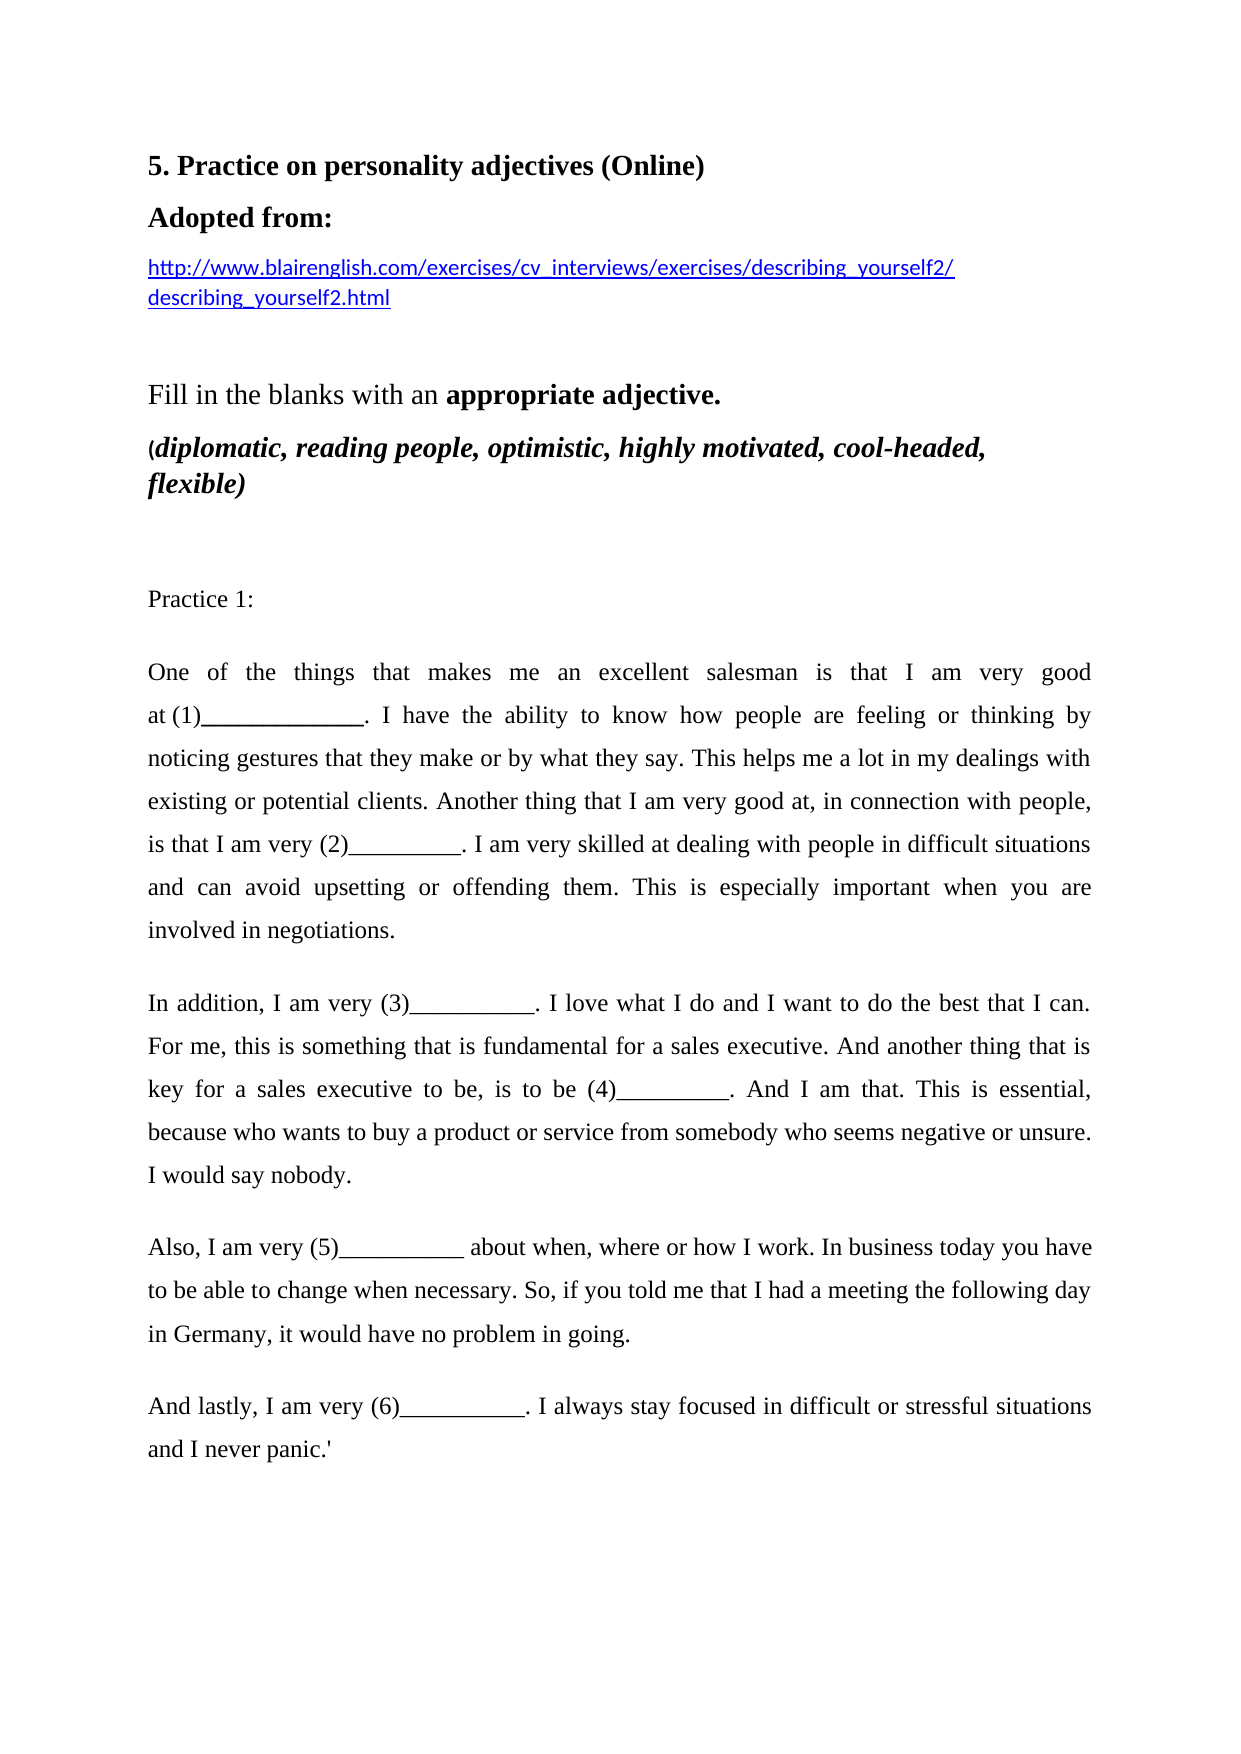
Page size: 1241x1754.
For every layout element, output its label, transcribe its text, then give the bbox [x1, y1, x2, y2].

text Adopted from: [148, 200, 1093, 234]
text Also, I am very (5)__________ about when, where or how I work. In business today you have to be able to change when necessary. So, if you told me that I had a meeting the following day in Germany, it would have no problem in going. [148, 1232, 1093, 1347]
text Practice 1: [148, 584, 1093, 613]
text http://www.blairenglish.com/exercises/cv_interviews/exercises/describing_yourself2/describing_yourself2.html [148, 253, 1093, 311]
text One of the things that makes me an excellent salesman is that I am very good at (1)_____________. I have the ability to know how people are feeling or thinking by noticing gestures that they make or by what they say. This helps me a lot in my dealings with existing or potential clients. Another thing that I am very good at, in connection with people, is that I am very (2)_________. I am very skilled at dealing with people in difficult situations and can avoid upsetting or offending them. This is especially important when you are involved in negotiations. [148, 657, 1093, 944]
text And lastly, I am very (6)__________. I always stay focused in difficult or stressful situations and I never panic.' [148, 1391, 1093, 1463]
text In addition, I am very (3)__________. I love what I do and I want to do the best that I can. For me, this is something that is fundamental for a sales executive. And another thing that is key for a sales executive to be, is to be (4)_________. And I am that. This is essential, because who wants to buy a product or service from somebody who seems negative or unsure. I would say nobody. [148, 988, 1093, 1189]
text Fill in the blanks with an appropriate adjective. [148, 377, 1093, 411]
text (diplomatic, reading people, optimistic, highly motivated, cool-headed, flexible) [148, 430, 1093, 500]
text 5. Practice on personality adjectives (Online) [148, 148, 1093, 181]
